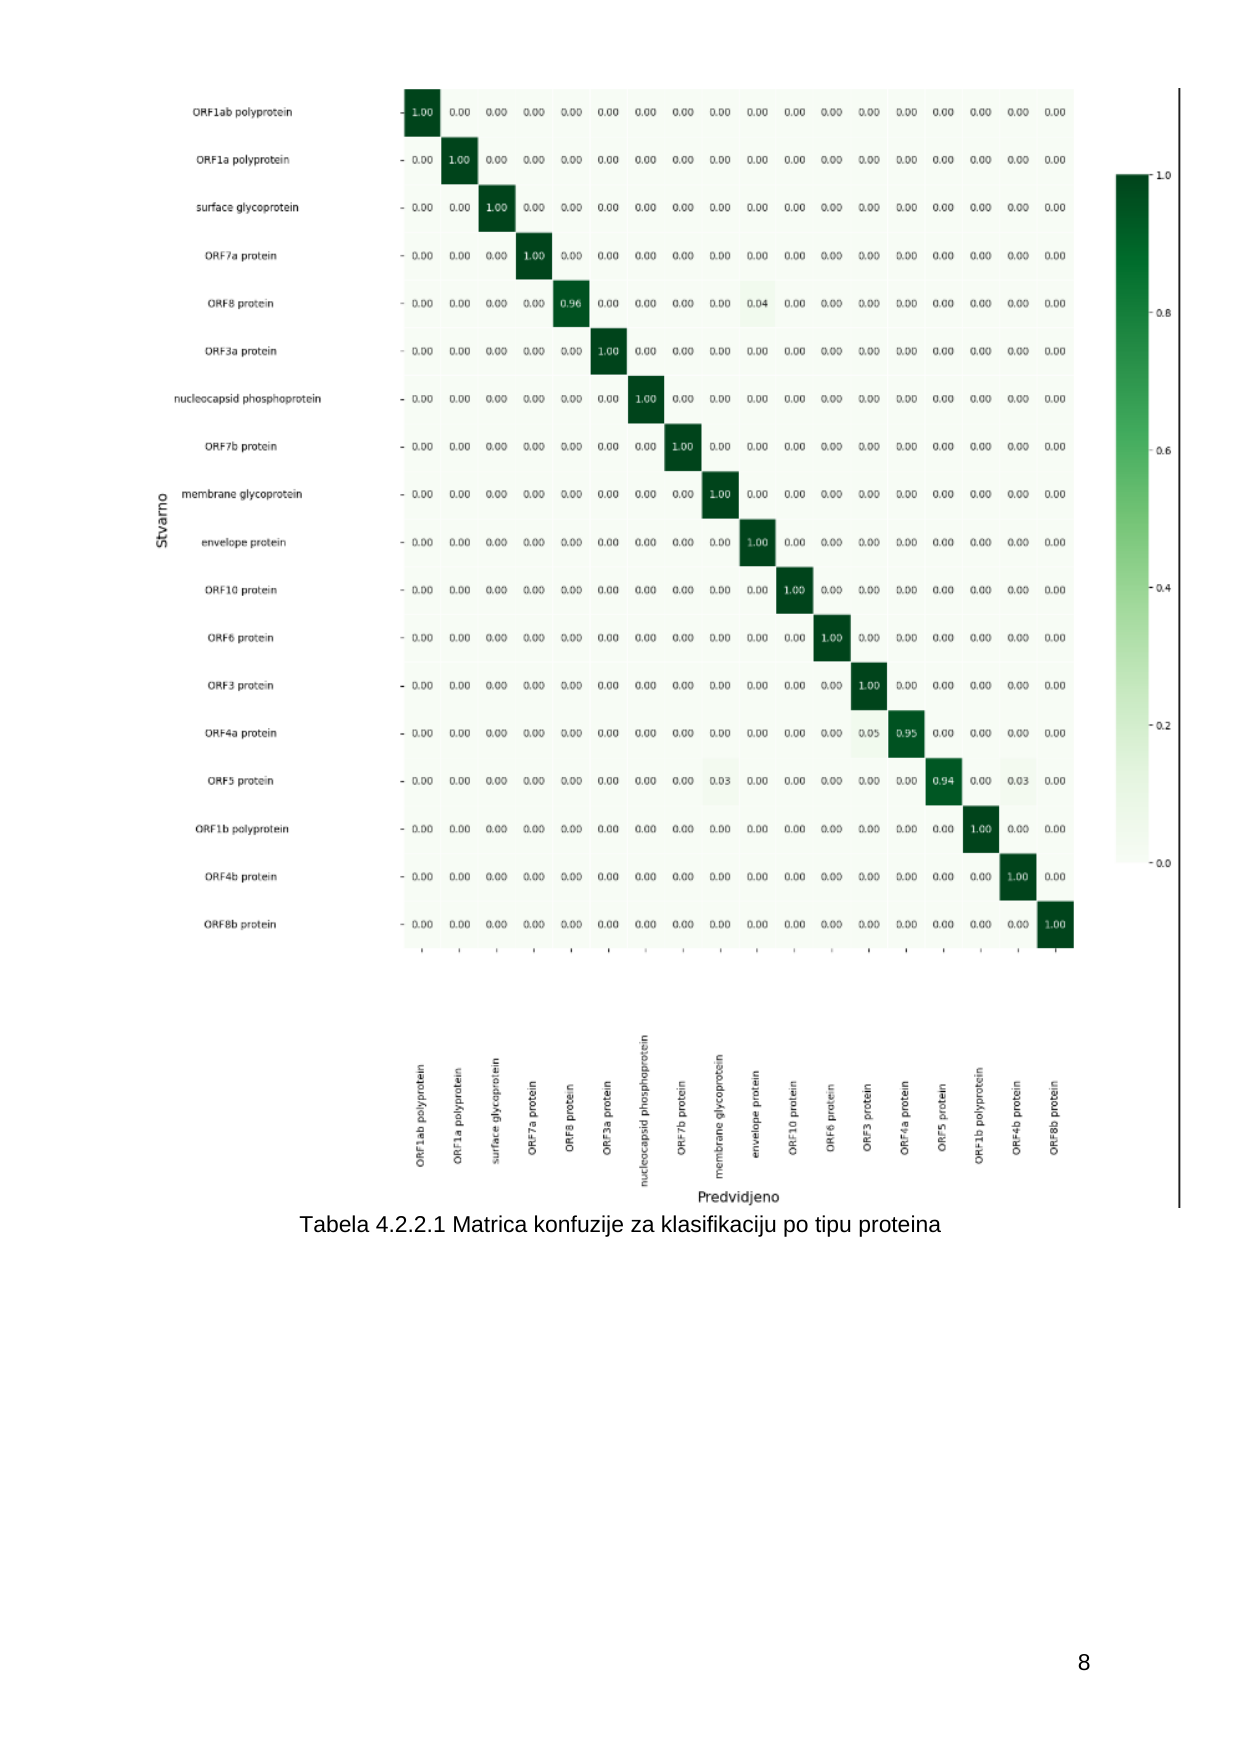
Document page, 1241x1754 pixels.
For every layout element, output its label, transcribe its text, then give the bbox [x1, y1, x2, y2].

picture [150, 88, 1181, 1208]
text Tabela 4.2.2.1 Matrica konfuzije za klasifikaciju po tipu proteina [150, 1211, 1090, 1237]
